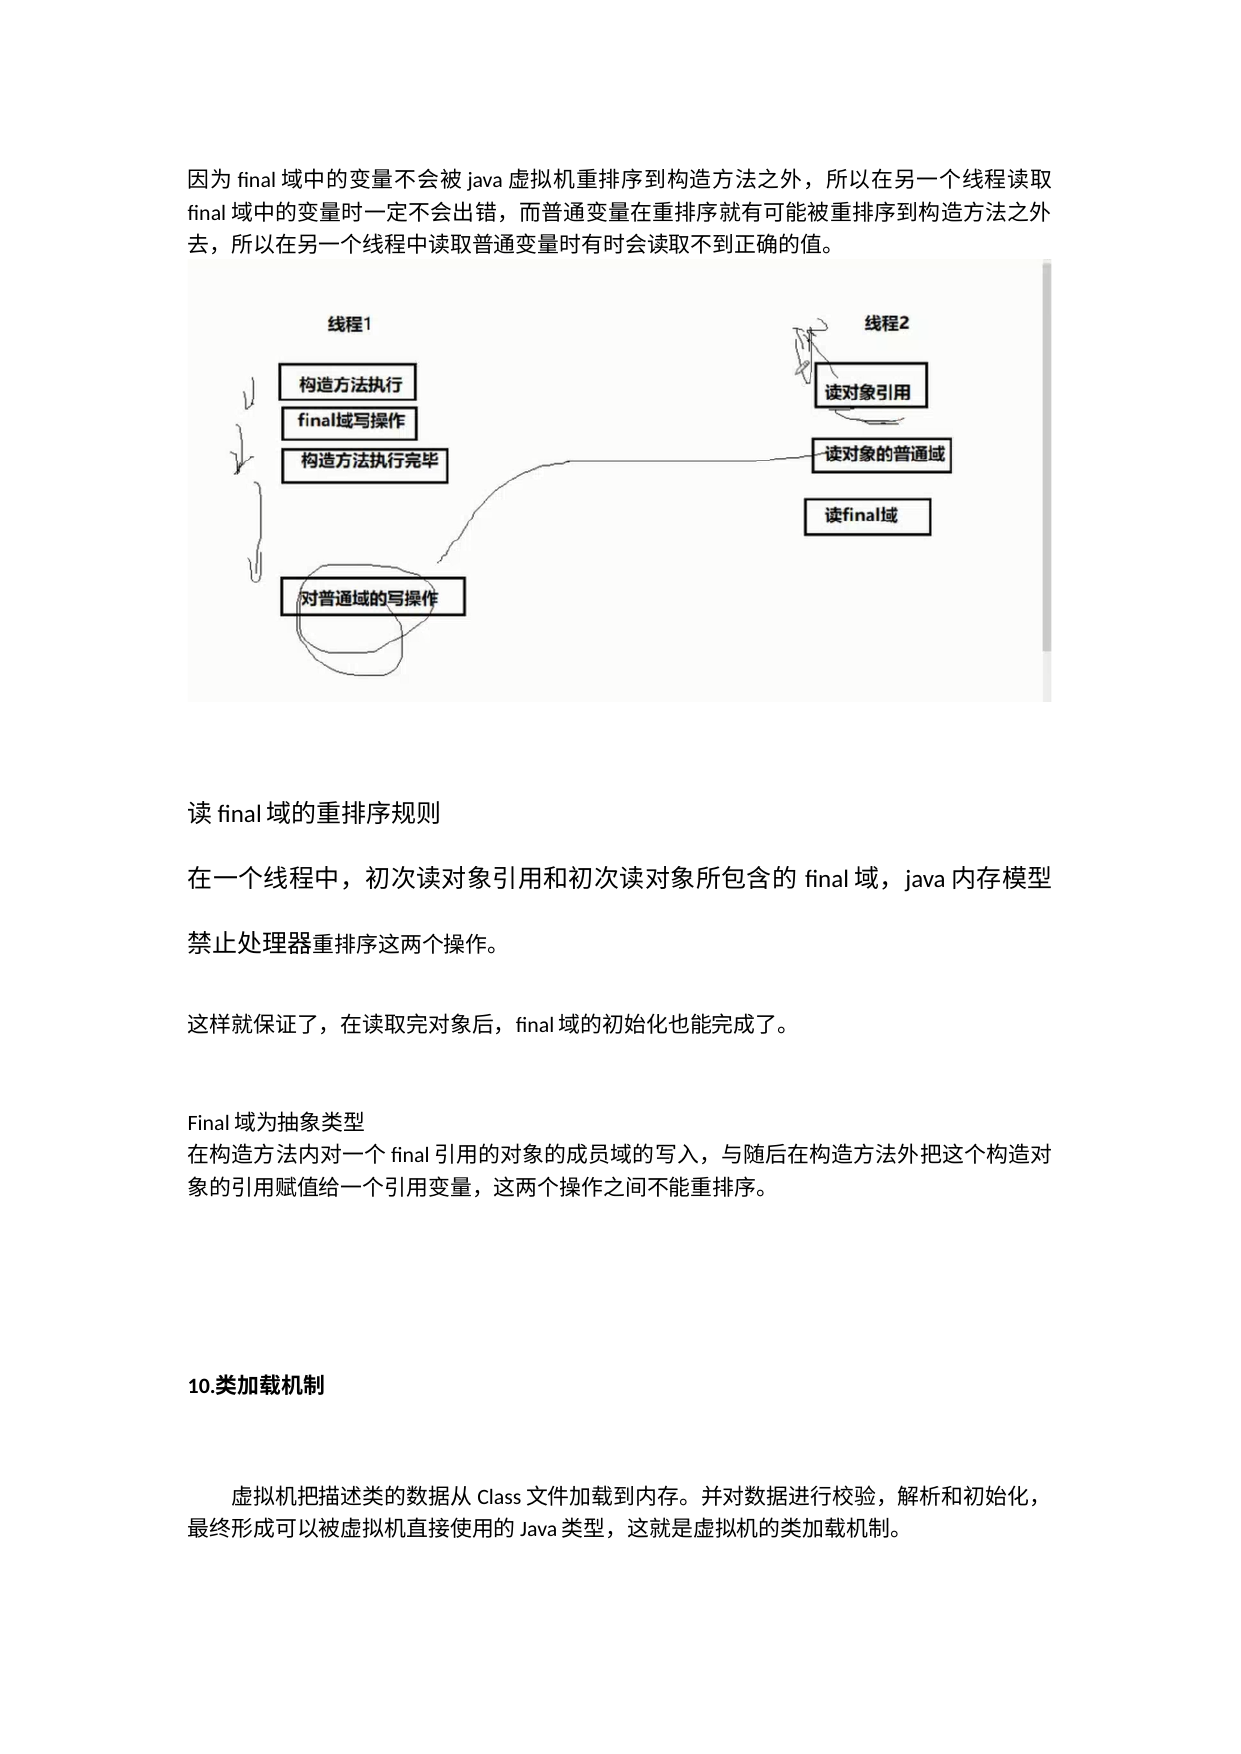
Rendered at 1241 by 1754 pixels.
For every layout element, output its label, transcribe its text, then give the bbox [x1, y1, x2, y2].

text 在构造方法内对一个final引用的对象的成员域的写入，与随后在构造方法外把这个构造对象的引用赋值给一个引用变量，这两个操作之间不能重排序。 [187, 1137, 1053, 1202]
subtitle 10.类加载机制 [187, 1367, 1053, 1400]
text 在一个线程中，初次读对象引用和初次读对象所包含的final域，java内存模型禁止处理器重排序这两个操作。 [187, 844, 1053, 974]
text 虚拟机把描述类的数据从Class文件加载到内存。并对数据进行校验，解析和初始化，最终形成可以被虚拟机直接使用的Java类型，这就是虚拟机的类加载机制。 [187, 1478, 1053, 1543]
text 因为final域中的变量不会被java虚拟机重排序到构造方法之外，所以在另一个线程读取final域中的变量时一定不会出错，而普通变量在重排序就有可能被重排序到构造方法之外去，所以在另一个线程中读取普通变量时有时会读取不到正确的值。 [187, 162, 1053, 259]
text Final域为抽象类型 [187, 1104, 1053, 1137]
text 读final域的重排序规则 [187, 779, 1053, 844]
picture [187, 259, 1052, 702]
text 这样就保证了，在读取完对象后，final域的初始化也能完成了。 [187, 1007, 1053, 1039]
